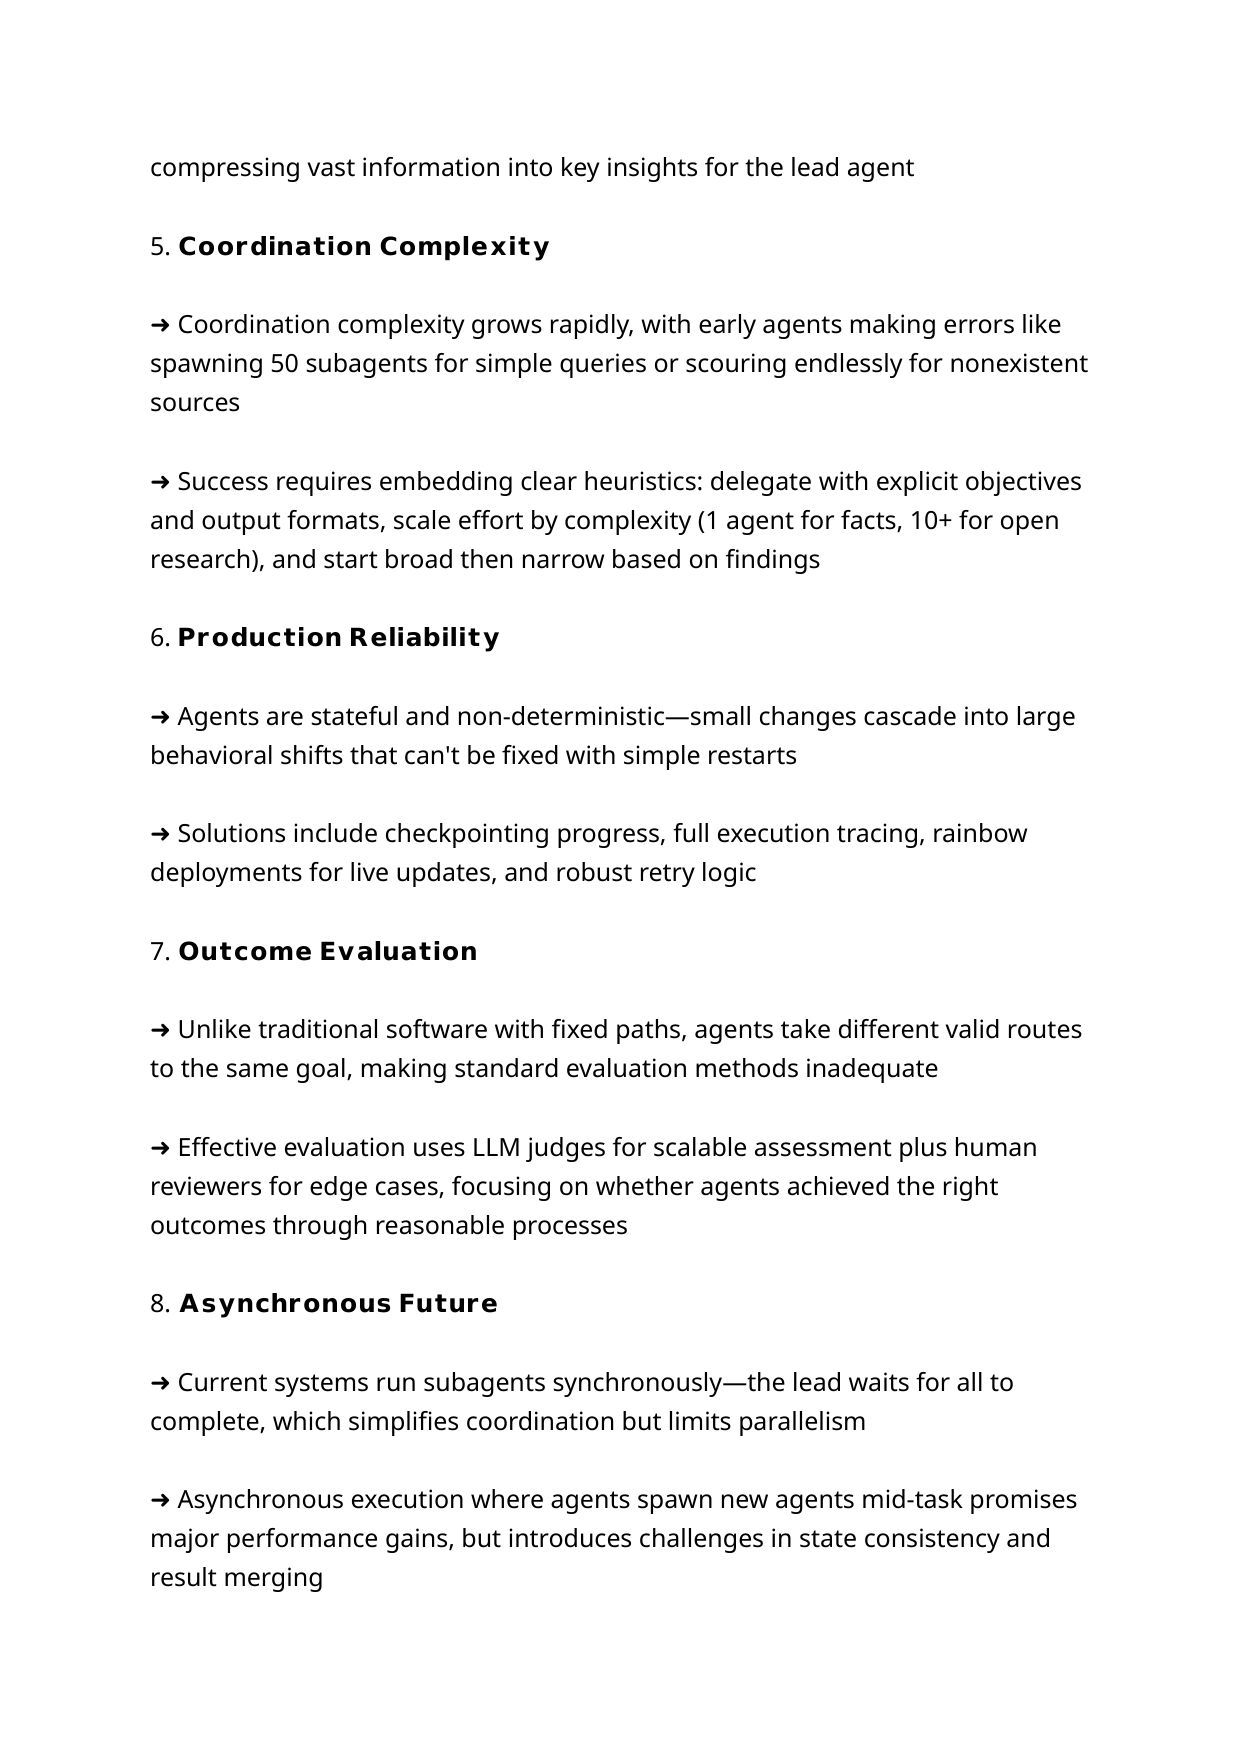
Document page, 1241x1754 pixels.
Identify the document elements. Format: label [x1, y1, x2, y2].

text [150, 150, 1090, 1594]
